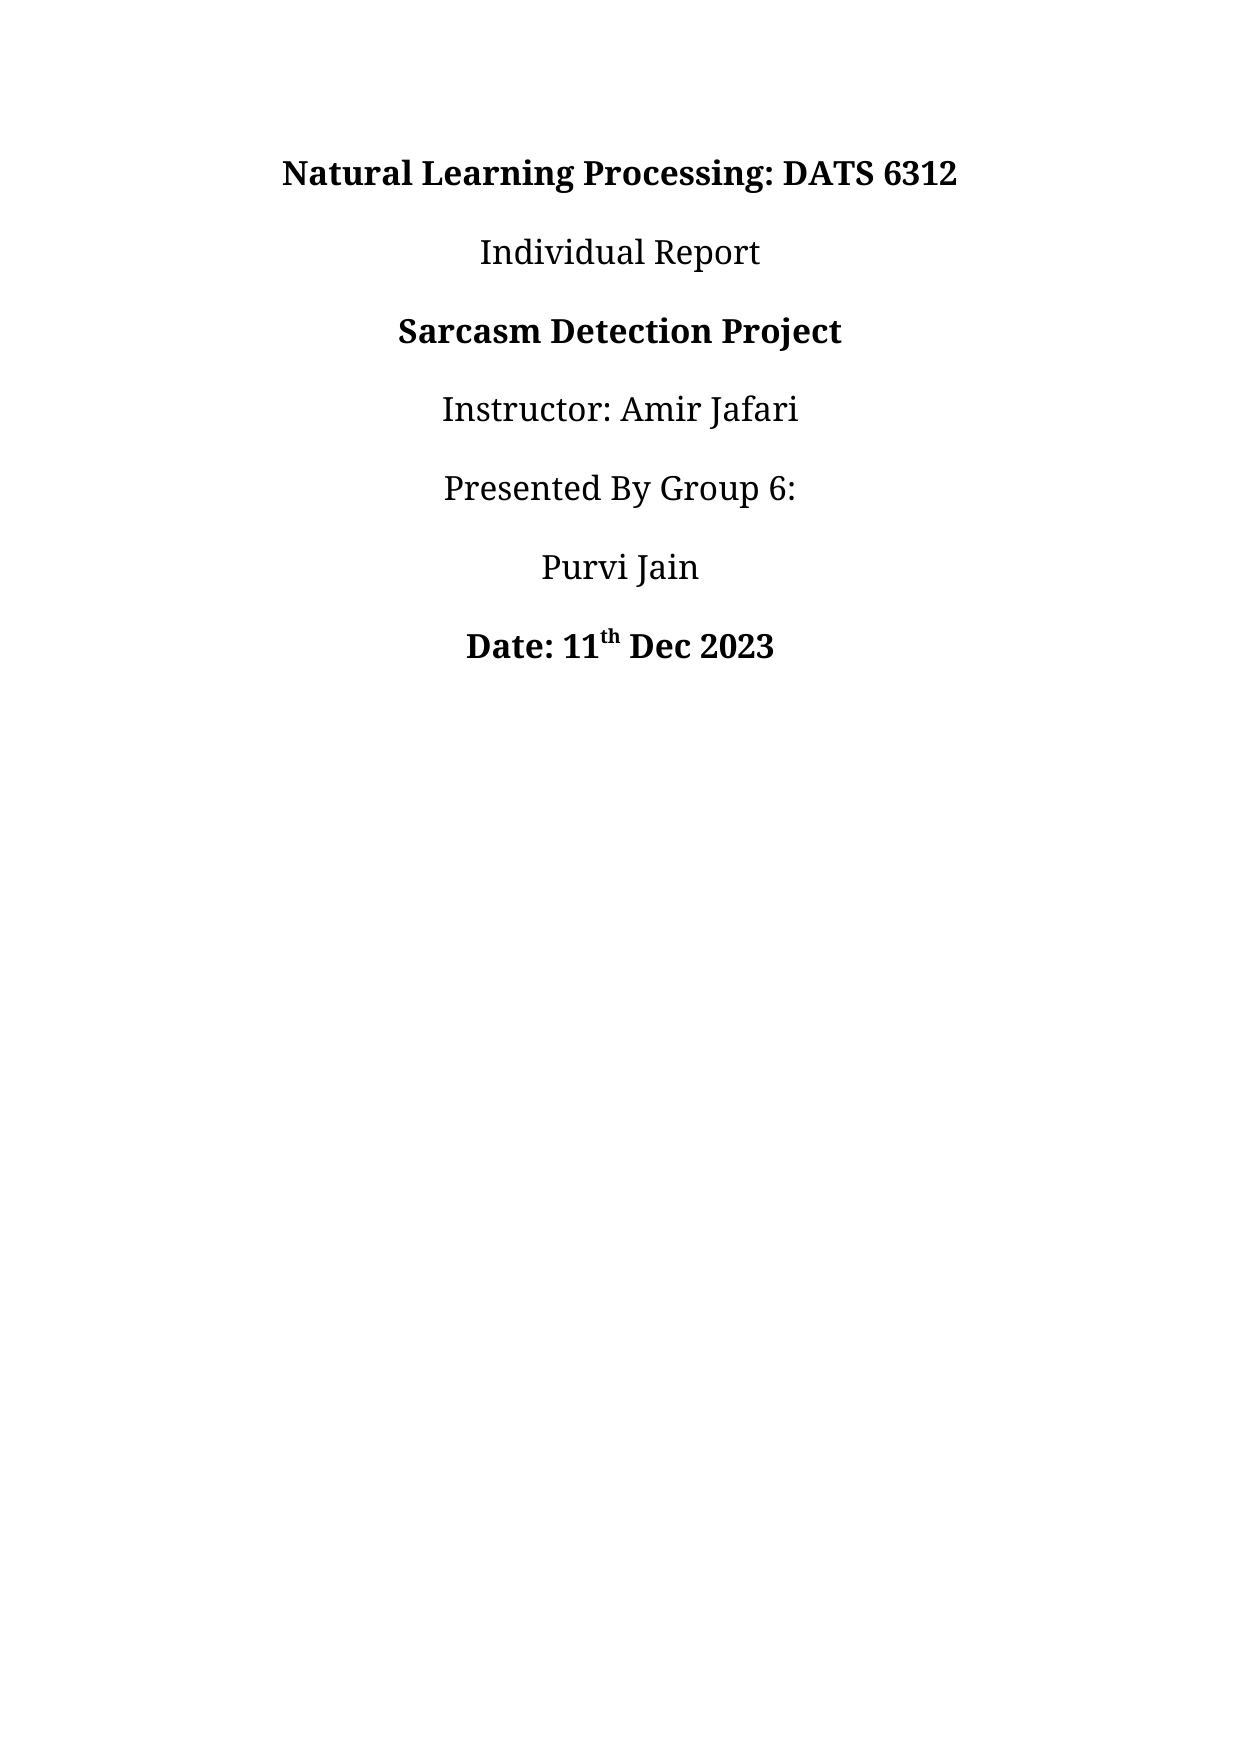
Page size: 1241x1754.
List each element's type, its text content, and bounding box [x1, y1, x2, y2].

text Purvi Jain [150, 544, 1090, 589]
text Instructor: Amir Jafari [150, 386, 1090, 432]
text Individual Report [150, 229, 1090, 274]
text Natural Learning Processing: DATS 6312 [150, 150, 1090, 195]
text Presented By Group 6: [150, 465, 1090, 510]
text Sarcasm Detection Project [150, 307, 1090, 353]
text Date: 11th Dec 2023 [150, 622, 1090, 668]
